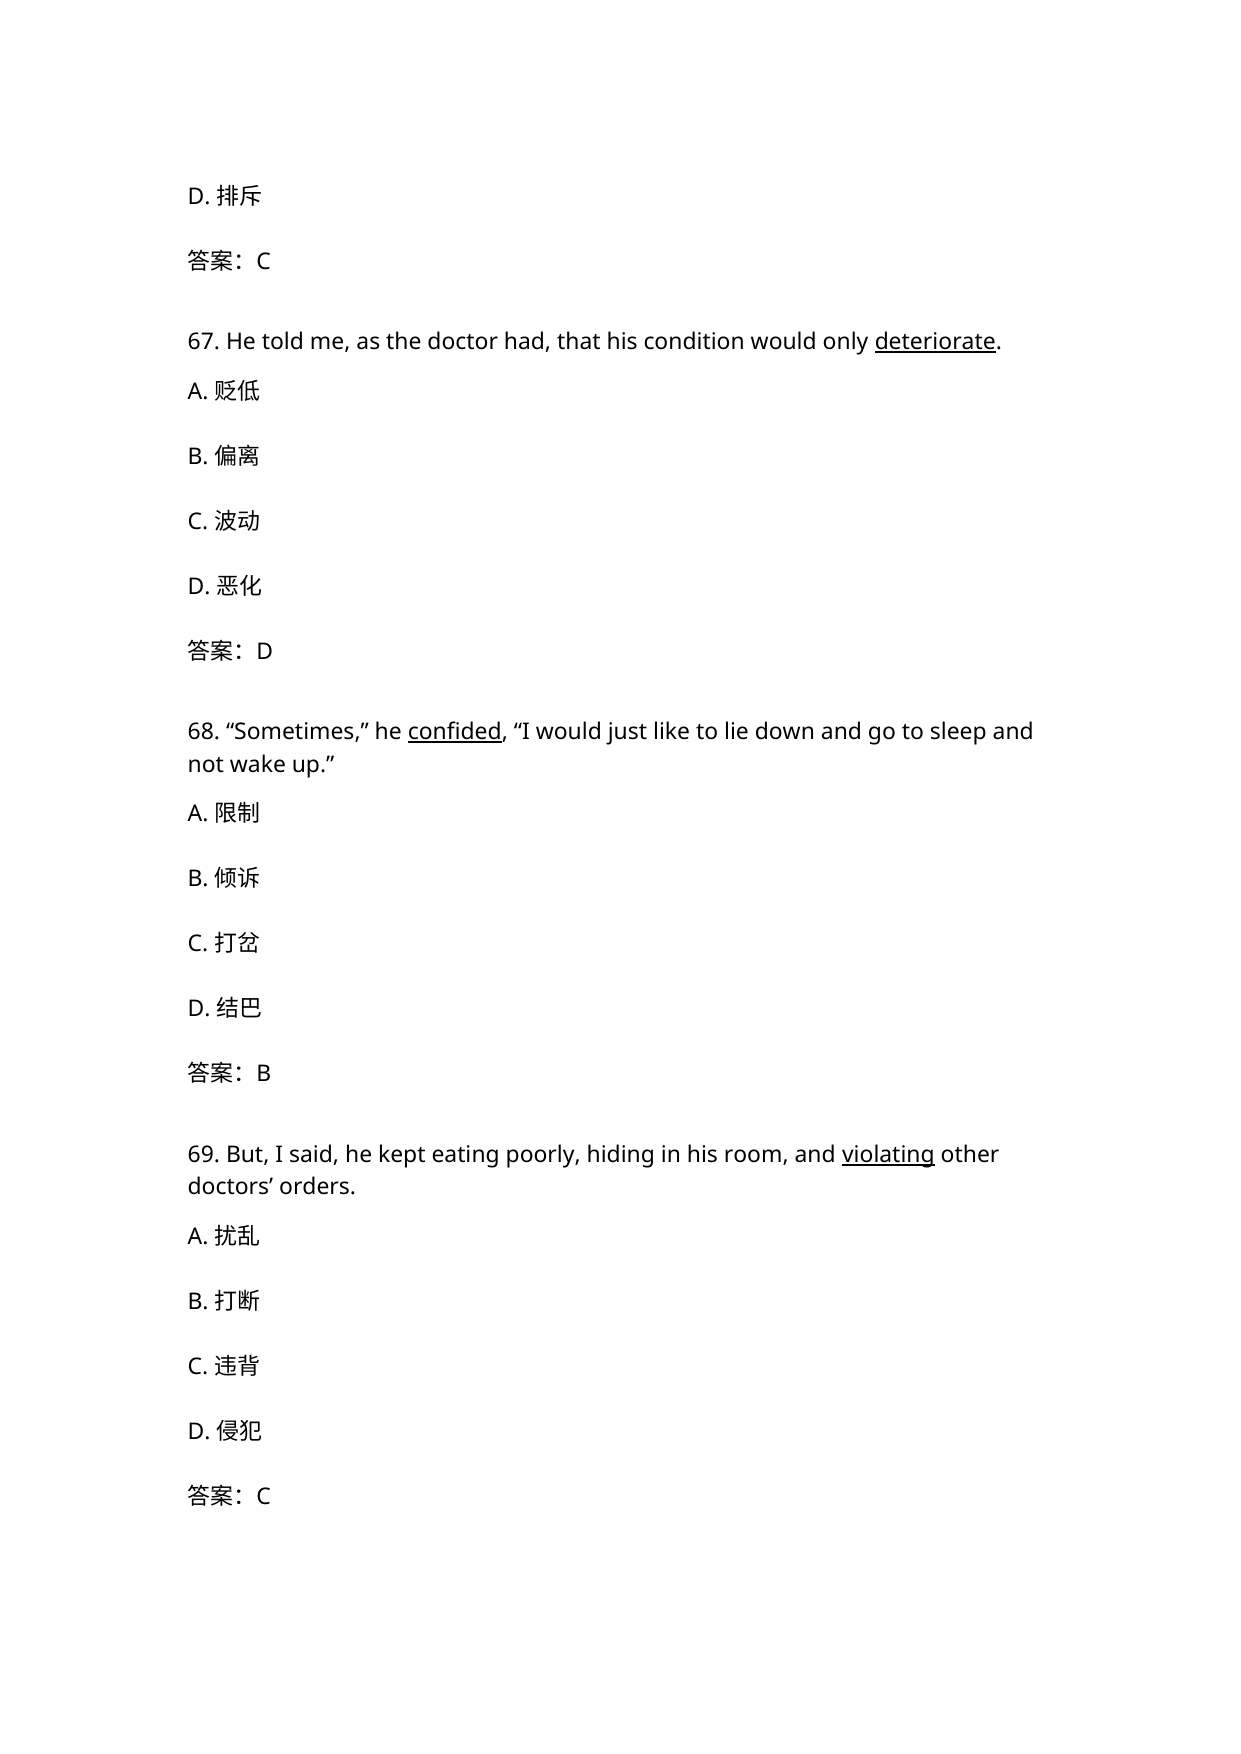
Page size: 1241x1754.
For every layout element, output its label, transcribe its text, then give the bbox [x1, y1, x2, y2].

text 答案：C [187, 1462, 1053, 1527]
text C. 打岔 [187, 909, 1053, 974]
text 答案：B [187, 1039, 1053, 1104]
text D. 排斥 [187, 162, 1053, 227]
text D. 恶化 [187, 552, 1053, 617]
list He told me, as the doctor had, that his condition would only deteriorate. [187, 324, 1053, 357]
list But, I said, he kept eating poorly, hiding in his room, and violating other doctors’ orders. [187, 1137, 1053, 1202]
text 答案：C [187, 227, 1053, 292]
text A. 扰乱 [187, 1202, 1053, 1267]
text B. 打断 [187, 1267, 1053, 1332]
text C. 违背 [187, 1332, 1053, 1397]
text A. 限制 [187, 779, 1053, 844]
text A. 贬低 [187, 357, 1053, 422]
text D. 结巴 [187, 974, 1053, 1039]
text B. 偏离 [187, 422, 1053, 487]
text 答案：D [187, 617, 1053, 682]
text D. 侵犯 [187, 1397, 1053, 1462]
list “Sometimes,” he confided, “I would just like to lie down and go to sleep and not wake up.” [187, 714, 1053, 779]
text C. 波动 [187, 487, 1053, 552]
text B. 倾诉 [187, 844, 1053, 909]
